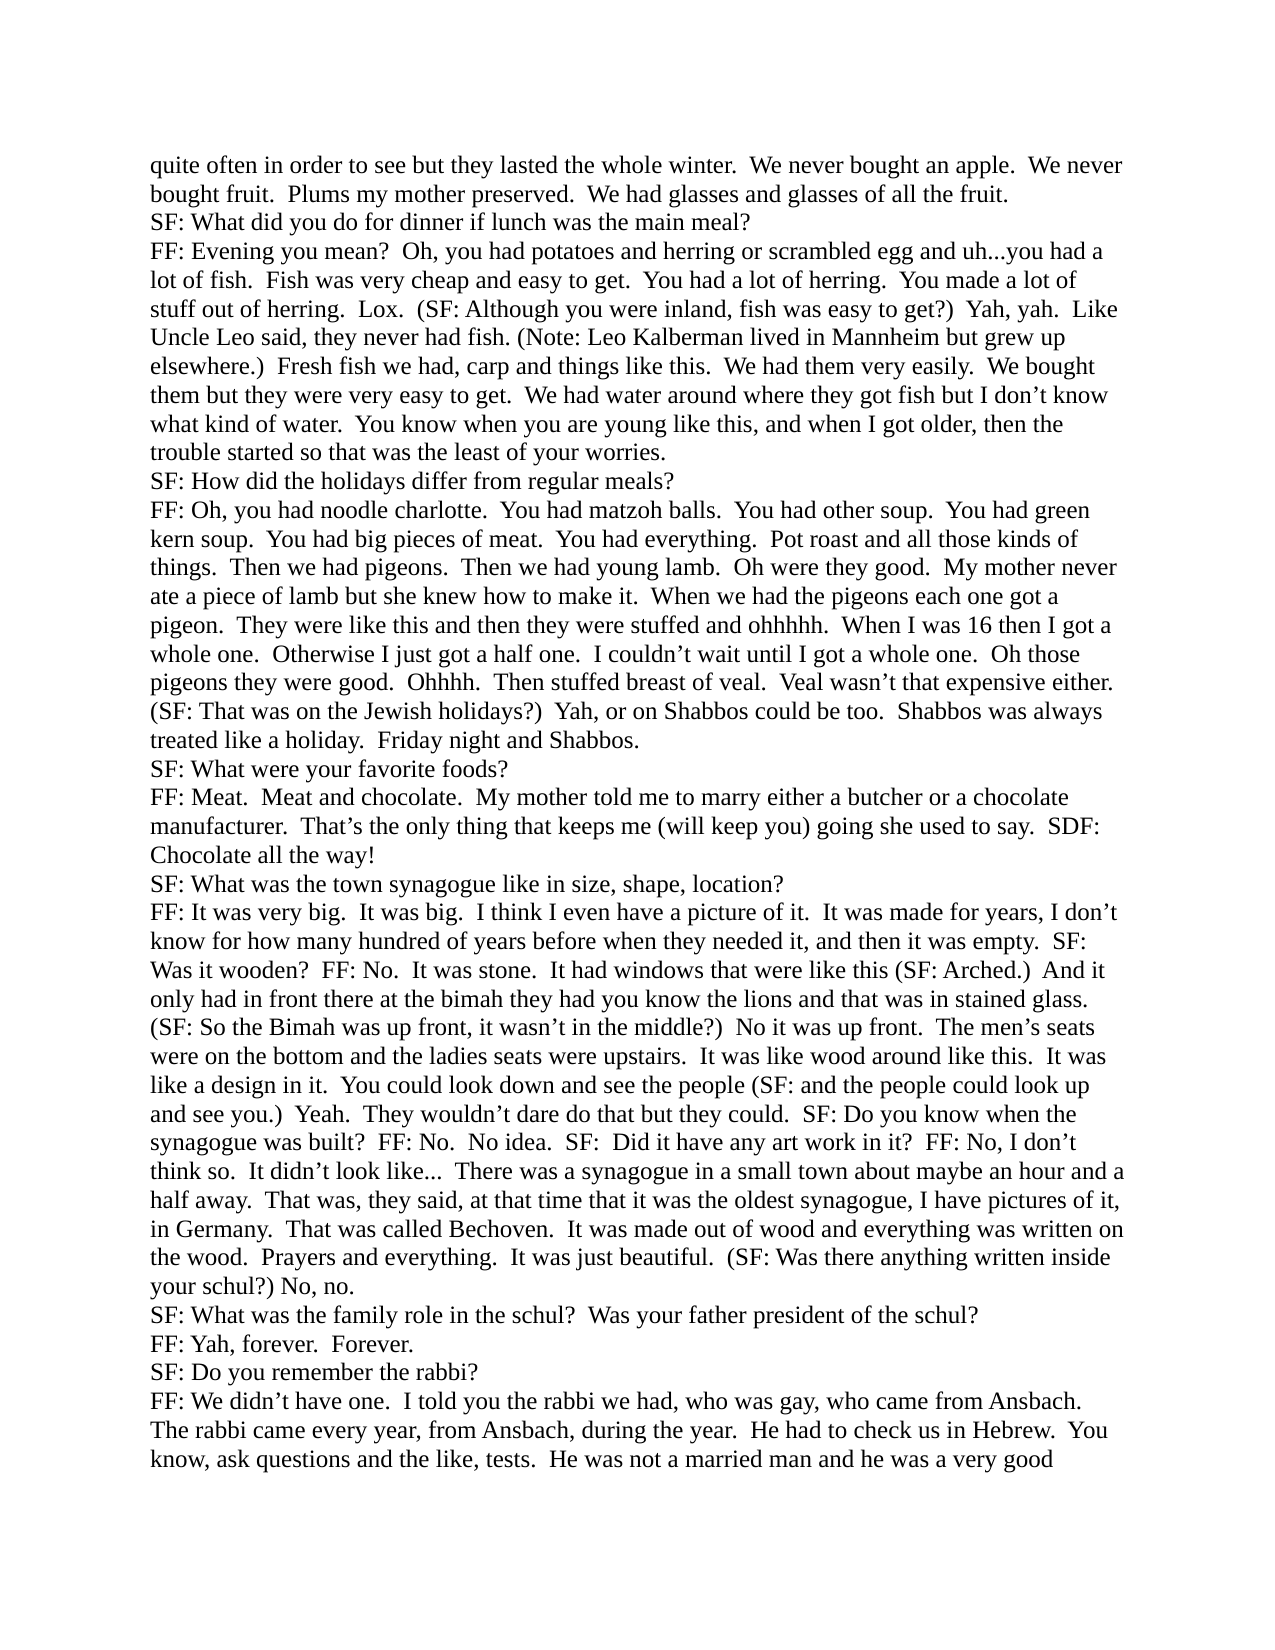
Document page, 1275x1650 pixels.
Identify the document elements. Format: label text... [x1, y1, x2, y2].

text SF: What was the family role in the schul? Was your father president of the schul? [150, 1386, 1125, 1415]
text FF: It was very big. It was big. I think I even have a picture of it. It was made for years, I don’t know for how many hundred of years before when they needed it, and then it was empty. SF: Was it wooden? FF: No. It was stone. It had windows that were like this (SF: Arched.) And it only had in front there at the bimah they had you know the lions and that was in stained glass. (SF: So the Bimah was up front, it wasn’t in the middle?) No it was up front. The men’s seats were on the bottom and the ladies seats were upstairs. It was like wood around like this. It was like a design in it. You could look down and see the people (SF: and the people could look up and see you.) Yeah. They wouldn’t dare do that but they could. SF: Do you know when the synagogue was built? FF: No. No idea. SF: Did it have any art work in it? FF: No, I don’t think so. It didn’t look like... There was a synagogue in a small town about maybe an hour and a half away. That was, they said, at that time that it was the oldest synagogue, I have pictures of it, in Germany. That was called Bechoven. It was made out of wood and everything was written on the wood. Prayers and everything. It was just beautiful. (SF: Was there anything written inside your schul?) No, no. [150, 984, 1125, 1386]
text SF: What was the town synagogue like in size, shape, location? [150, 955, 1125, 984]
text SF: What were your favorite foods? [150, 840, 1125, 869]
text SF: How did the holidays differ from regular meals? [150, 552, 1125, 581]
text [150, 150, 1125, 294]
text FF: Oh, you had noodle charlotte. You had matzoh balls. You had other soup. You had green kern soup. You had big pieces of meat. You had everything. Pot roast and all those kinds of things. Then we had pigeons. Then we had young lamb. Oh were they good. My mother never ate a piece of lamb but she knew how to make it. When we had the pigeons each one got a pigeon. They were like this and then they were stuffed and ohhhhh. When I was 16 then I got a whole one. Otherwise I just got a half one. I couldn’t wait until I got a whole one. Oh those pigeons they were good. Ohhhh. Then stuffed breast of veal. Veal wasn’t that expensive either. (SF: That was on the Jewish holidays?) Yah, or on Shabbos could be too. Shabbos was always treated like a holiday. Friday night and Shabbos. [150, 581, 1125, 840]
text FF: Yah, forever. Forever. [150, 1415, 1125, 1444]
text SF: Do you remember the rabbi? [150, 1444, 1125, 1472]
text FF: Meat. Meat and chocolate. My mother told me to marry either a butcher or a chocolate manufacturer. That’s the only thing that keeps me (will keep you) going she used to say. SDF: Chocolate all the way! [150, 869, 1125, 955]
text SF: What did you do for dinner if lunch was the main meal? [150, 294, 1125, 322]
text FF: Evening you mean? Oh, you had potatoes and herring or scrambled egg and uh...you had a lot of fish. Fish was very cheap and easy to get. You had a lot of herring. You made a lot of stuff out of herring. Lox. (SF: Although you were inland, fish was easy to get?) Yah, yah. Like Uncle Leo said, they never had fish. (Note: Leo Kalberman lived in Mannheim but grew up elsewhere.) Fresh fish we had, carp and things like this. We had them very easily. We bought them but they were very easy to get. We had water around where they got fish but I don’t know what kind of water. You know when you are young like this, and when I got older, then the trouble started so that was the least of your worries. [150, 322, 1125, 552]
